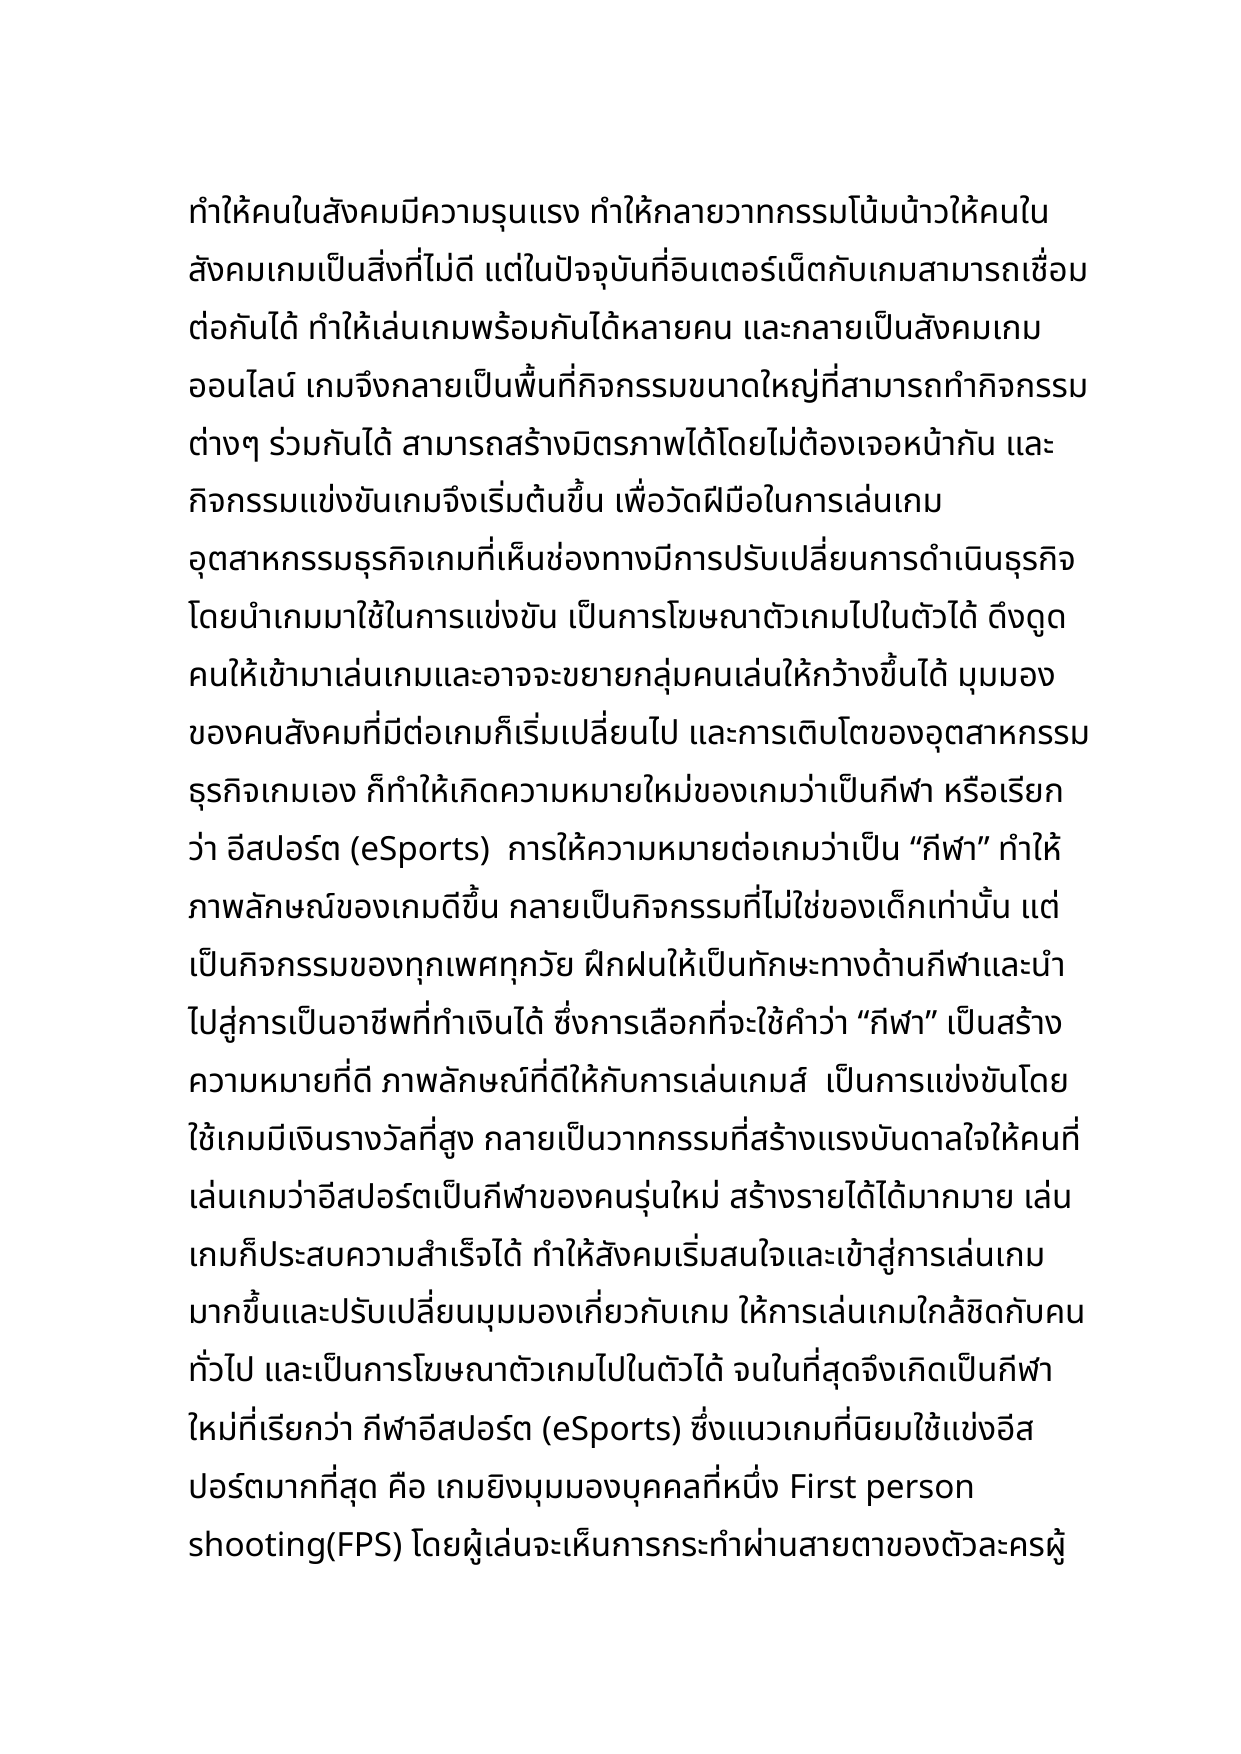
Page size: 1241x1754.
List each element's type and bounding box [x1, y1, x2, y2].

text [188, 188, 1092, 1571]
